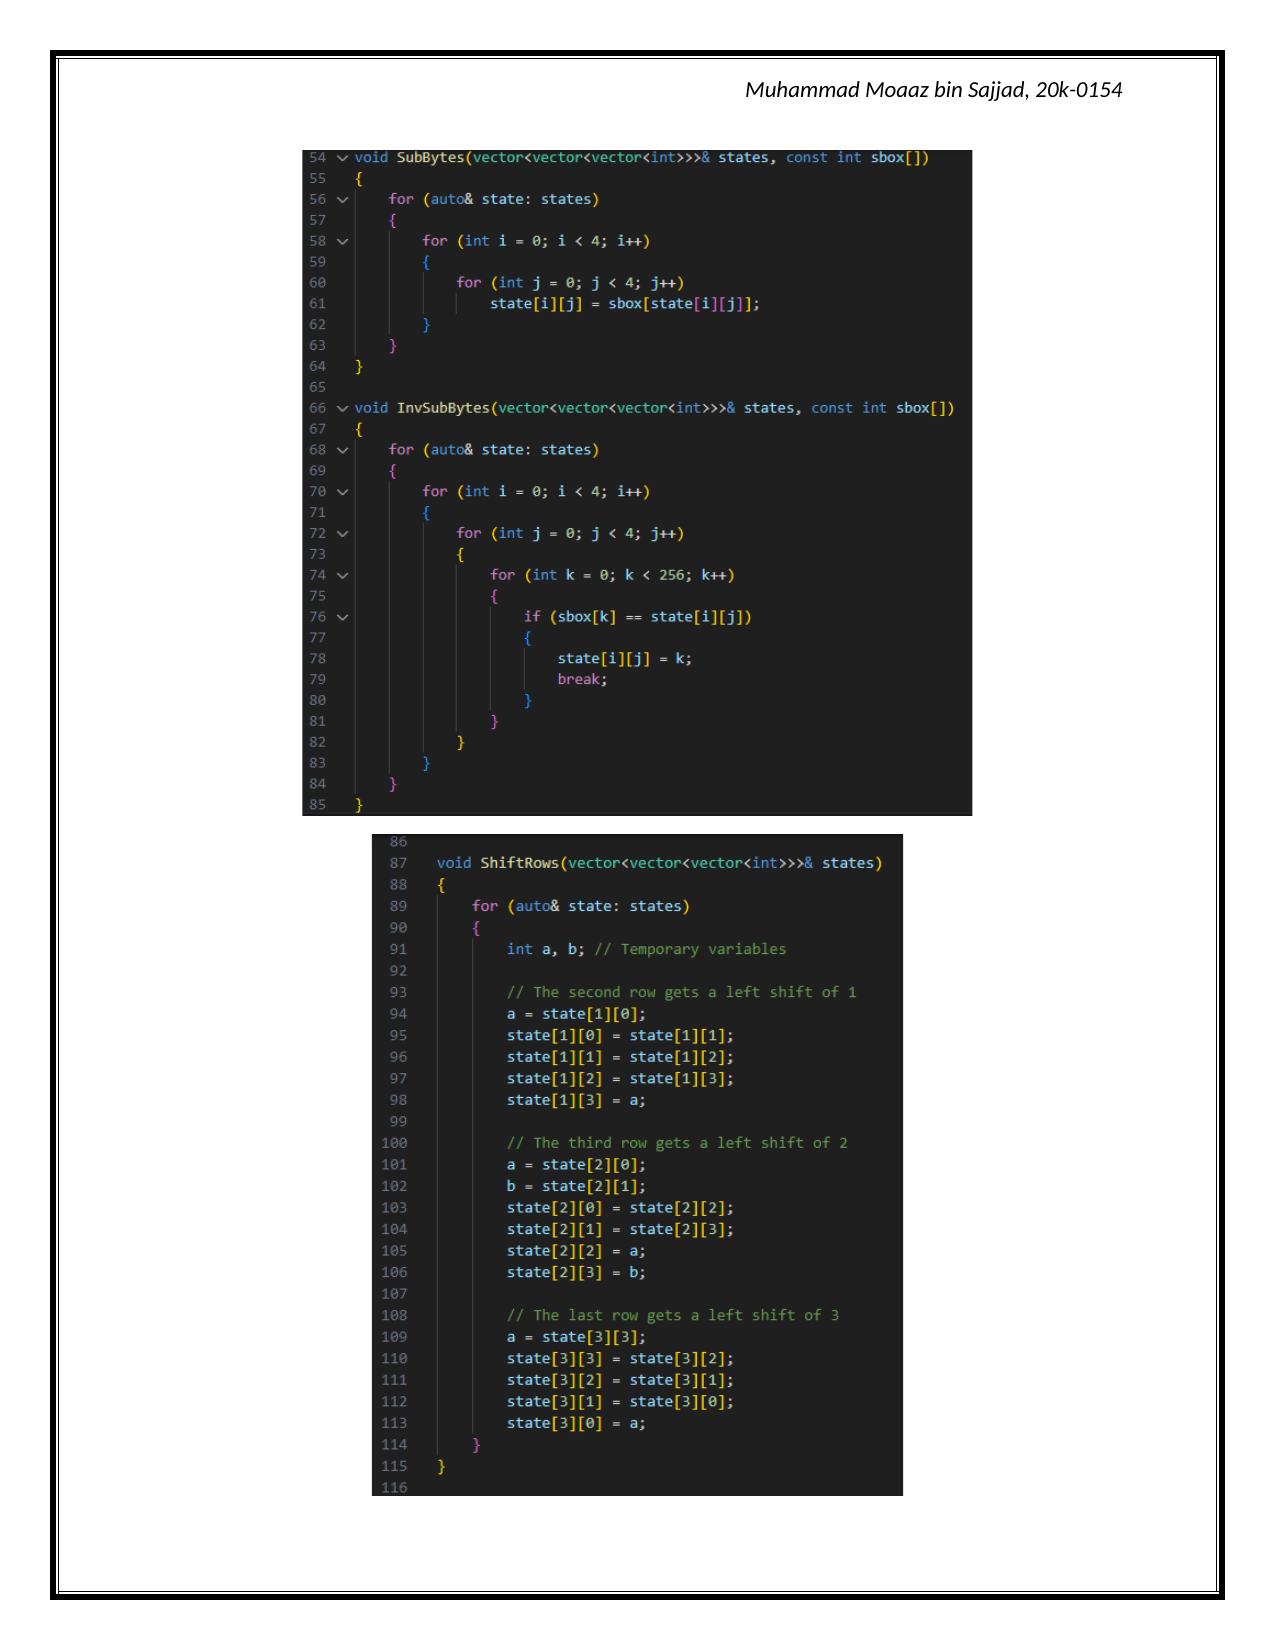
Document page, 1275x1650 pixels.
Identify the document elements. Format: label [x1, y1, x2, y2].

picture [371, 834, 904, 1496]
picture [302, 150, 973, 816]
